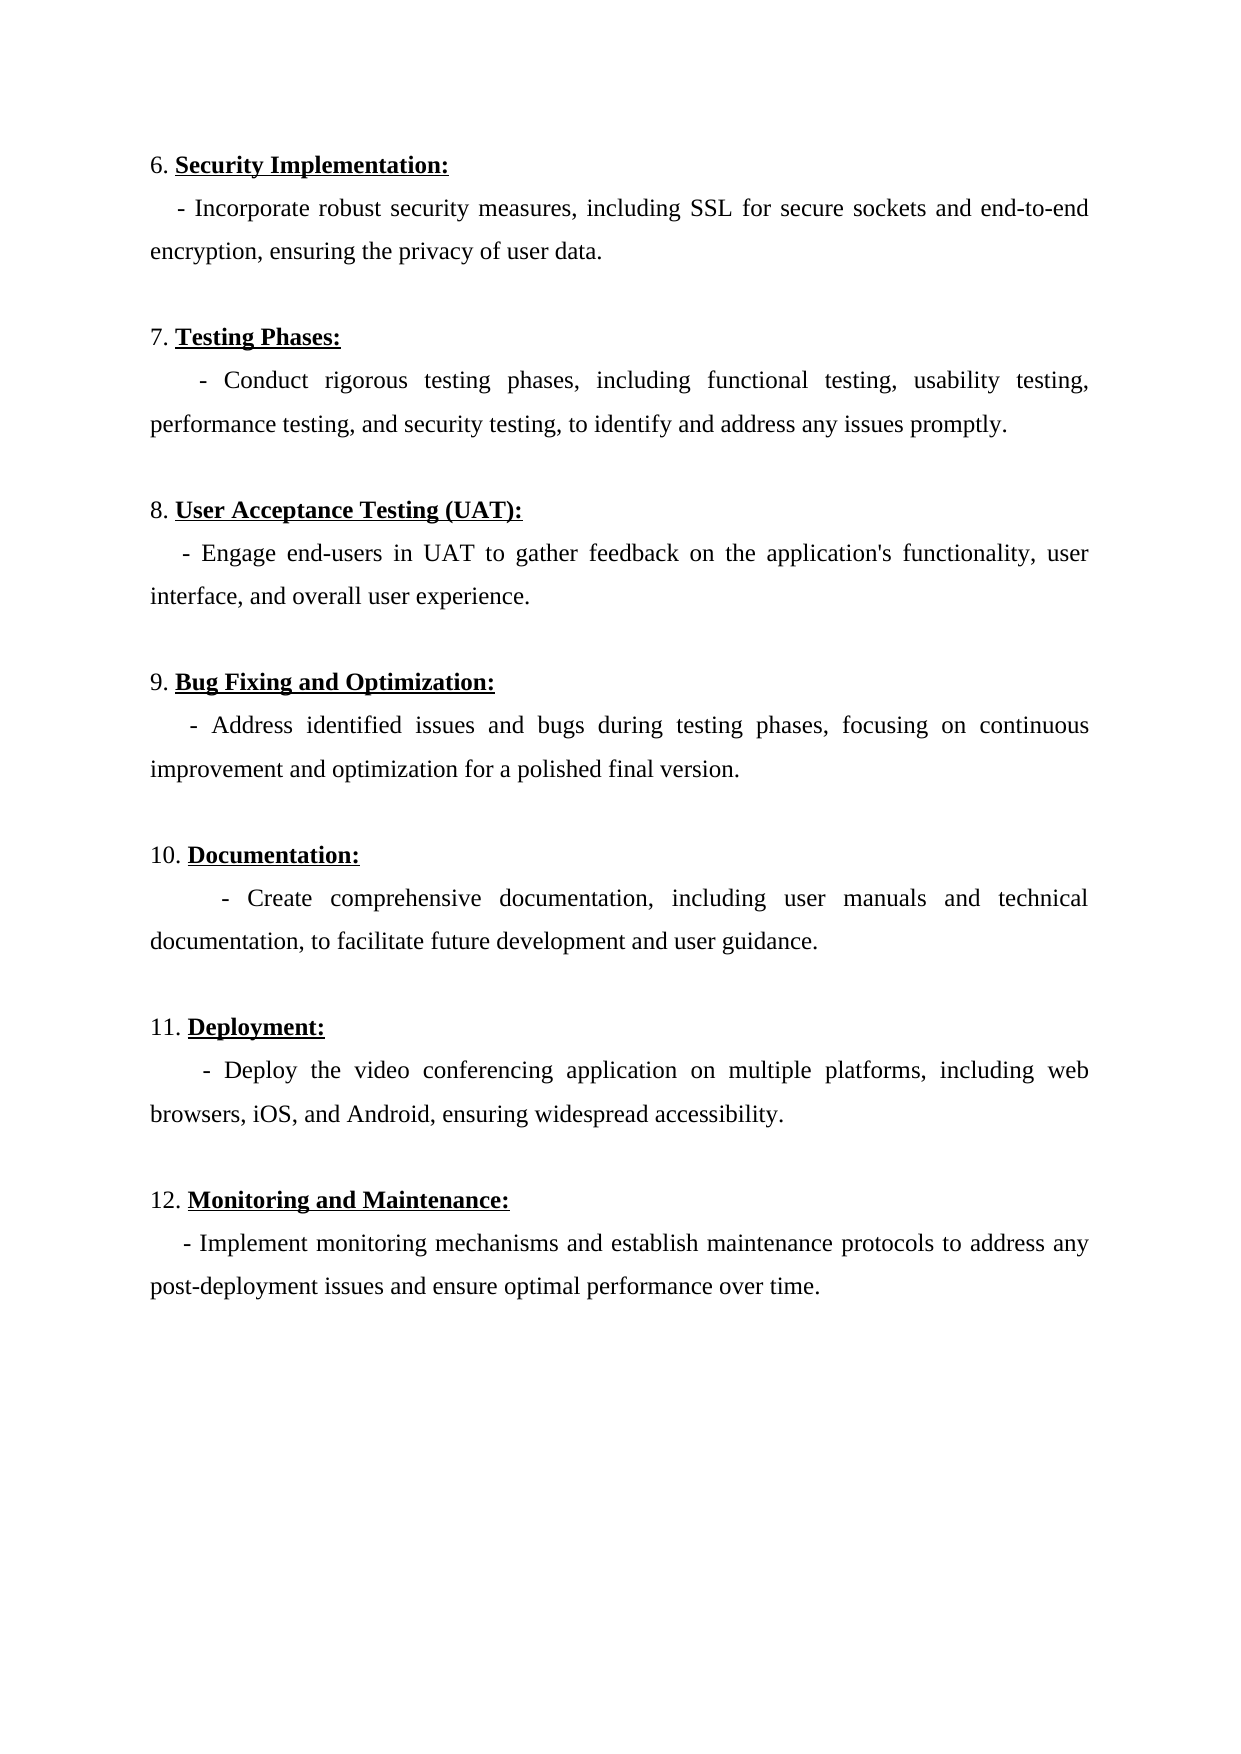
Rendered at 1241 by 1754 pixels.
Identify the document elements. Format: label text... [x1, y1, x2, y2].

text 9. Bug Fixing and Optimization: [150, 667, 1090, 696]
text - Implement monitoring mechanisms and establish maintenance protocols to address any post-deployment issues and ensure optimal performance over time. [150, 1228, 1090, 1300]
text - Engage end-users in UAT to gather feedback on the application's functionality, user interface, and overall user experience. [150, 538, 1090, 610]
text - Deploy the video conferencing application on multiple platforms, including web browsers, iOS, and Android, ensuring widespread accessibility. [150, 1056, 1090, 1127]
text 7. Testing Phases: [150, 322, 1090, 351]
text - Create comprehensive documentation, including user manuals and technical documentation, to facilitate future development and user guidance. [150, 883, 1090, 955]
text 11. Deployment: [150, 1012, 1090, 1041]
text 10. Documentation: [150, 840, 1090, 869]
text 6. Security Implementation: [150, 150, 1090, 179]
text - Address identified issues and bugs during testing phases, focusing on continuous improvement and optimization for a polished final version. [150, 711, 1090, 782]
text - Conduct rigorous testing phases, including functional testing, usability testing, performance testing, and security testing, to identify and address any issues promptly. [150, 366, 1090, 437]
text 12. Monitoring and Maintenance: [150, 1185, 1090, 1214]
text 8. User Acceptance Testing (UAT): [150, 495, 1090, 524]
text - Incorporate robust security measures, including SSL for secure sockets and end-to-end encryption, ensuring the privacy of user data. [150, 193, 1090, 265]
